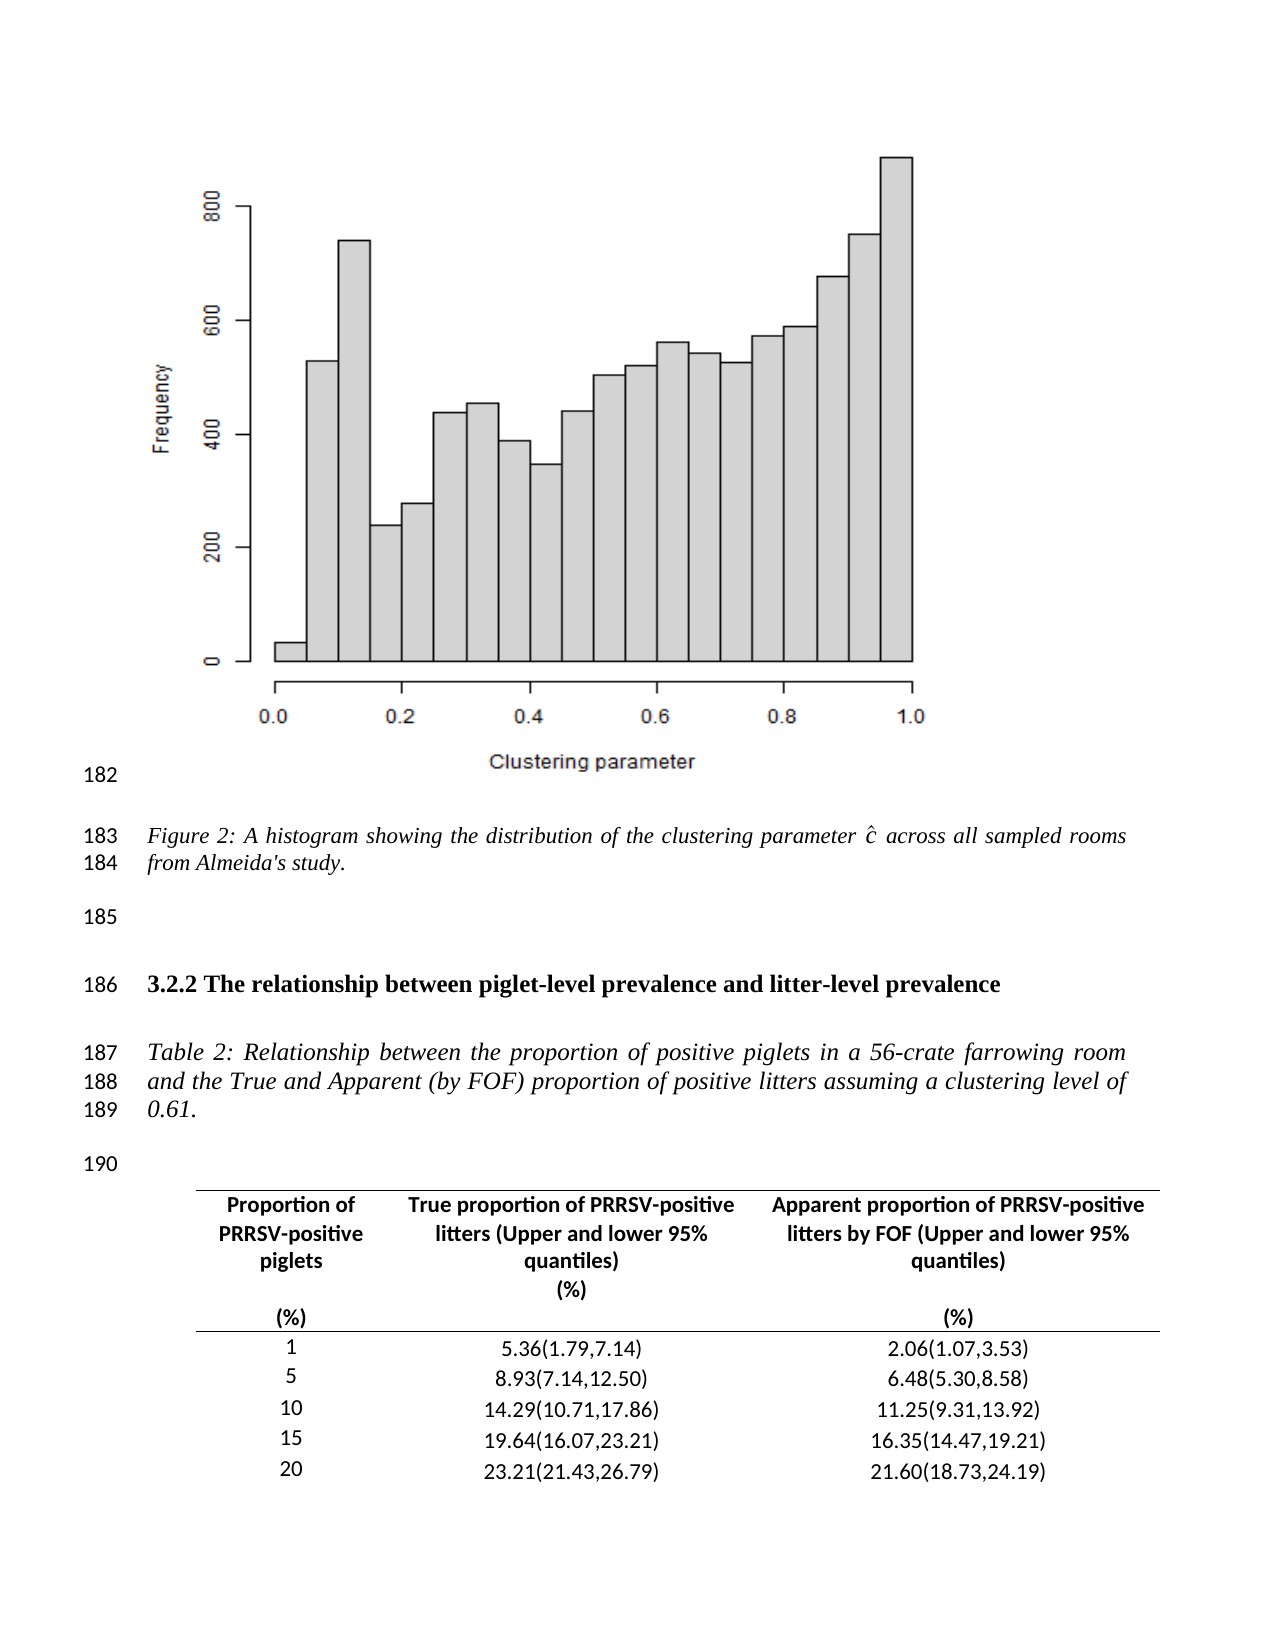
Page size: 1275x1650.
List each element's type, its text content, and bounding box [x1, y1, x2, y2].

table_cell 6.48(5.30,8.58) [757, 1362, 1159, 1393]
text 3.2.2 The relationship between piglet-level prevalence and litter-level prevalence [147, 969, 1129, 998]
table_cell 2.06(1.07,3.53) [757, 1332, 1159, 1362]
table_cell 8.93(7.14,12.50) [386, 1362, 757, 1393]
text Figure 2: A histogram showing the distribution of the clustering parameter across all sampled rooms from Almeida's study. [147, 822, 1129, 876]
table_cell 14.29(10.71,17.86) [386, 1393, 757, 1423]
text Table 2: Relationship between the proportion of positive piglets in a 56-crate farrowing room and the True and Apparent (by FOF) proportion of positive litters assuming a clustering level of 0.61. [147, 1037, 1129, 1123]
table_cell 15 [196, 1424, 386, 1454]
table_cell 5.36(1.79,7.14) [386, 1332, 757, 1362]
table_cell 5 [196, 1362, 386, 1393]
table_cell 21.60(18.73,24.19) [757, 1455, 1159, 1485]
table_cell 23.21(21.43,26.79) [386, 1455, 757, 1485]
table_cell 10 [196, 1393, 386, 1423]
table_cell 11.25(9.31,13.92) [757, 1393, 1159, 1423]
table_header Apparent proportion of PRRSV-positive litters by FOF (Upper and lower 95% quantiles) (%) [757, 1191, 1159, 1331]
table_cell 16.35(14.47,19.21) [757, 1424, 1159, 1454]
table_header True proportion of PRRSV-positive litters (Upper and lower 95% quantiles) (%) [386, 1191, 757, 1331]
table_cell 1 [196, 1332, 386, 1362]
table_header Proportion of PRRSV-positive piglets (%) [196, 1191, 386, 1331]
picture [147, 147, 934, 783]
table_cell 19.64(16.07,23.21) [386, 1424, 757, 1454]
table_cell 20 [196, 1455, 386, 1485]
